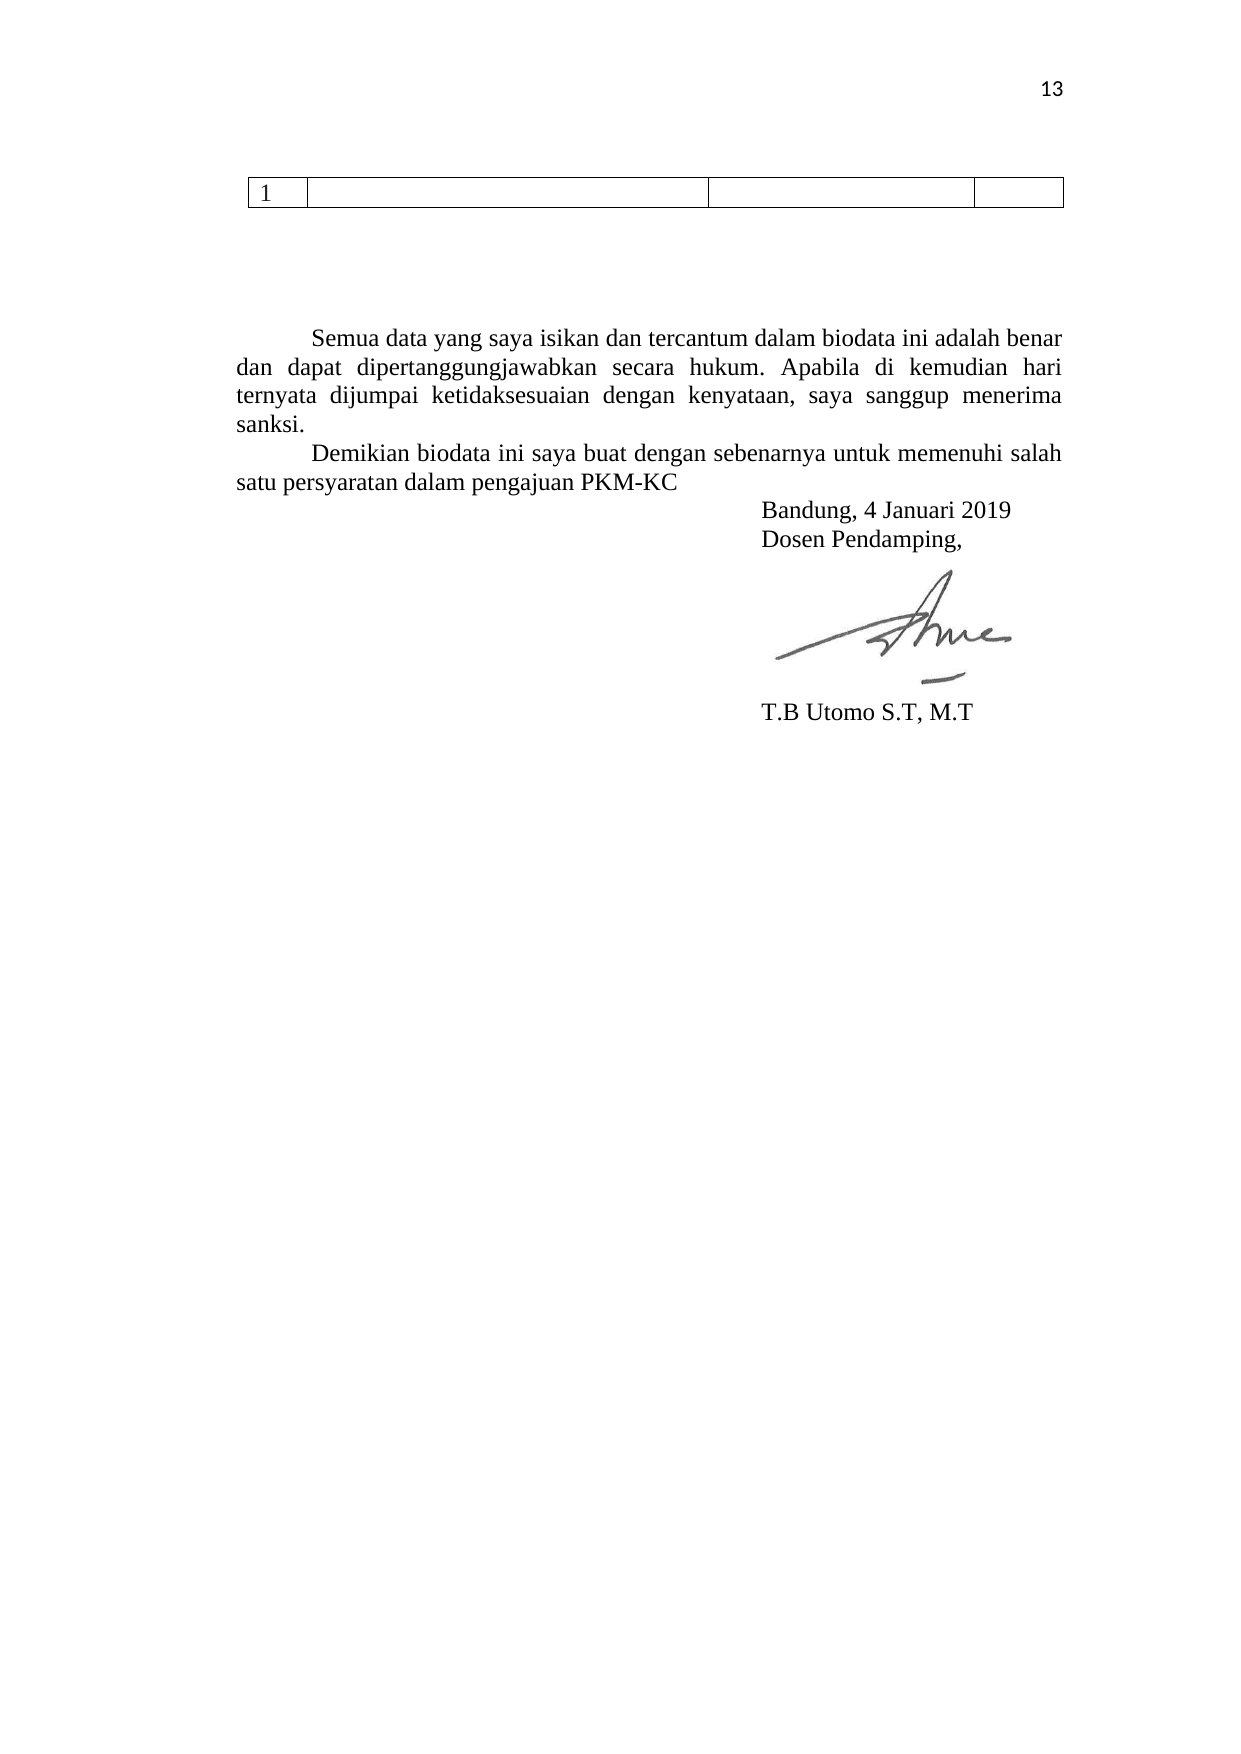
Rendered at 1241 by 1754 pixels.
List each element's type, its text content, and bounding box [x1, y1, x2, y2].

text Semua data yang saya isikan dan tercantum dalam biodata ini adalah benar dan dapat dipertanggungjawabkan secara hukum. Apabila di kemudian hari ternyata dijumpai ketidaksesuaian dengan kenyataan, saya sanggup menerima sanksi. [236, 323, 1063, 438]
text Bandung, 4 Januari 2019 [761, 496, 1063, 524]
text Dosen Pendamping, [686, 524, 1063, 553]
table_cell [975, 178, 1063, 207]
table_cell [709, 178, 974, 207]
text Demikian biodata ini saya buat dengan sebenarnya untuk memenuhi salah satu persyaratan dalam pengajuan PKM-KC [236, 438, 1063, 496]
table_cell 1 [249, 178, 307, 207]
table_cell [308, 178, 708, 207]
picture [761, 561, 1027, 696]
